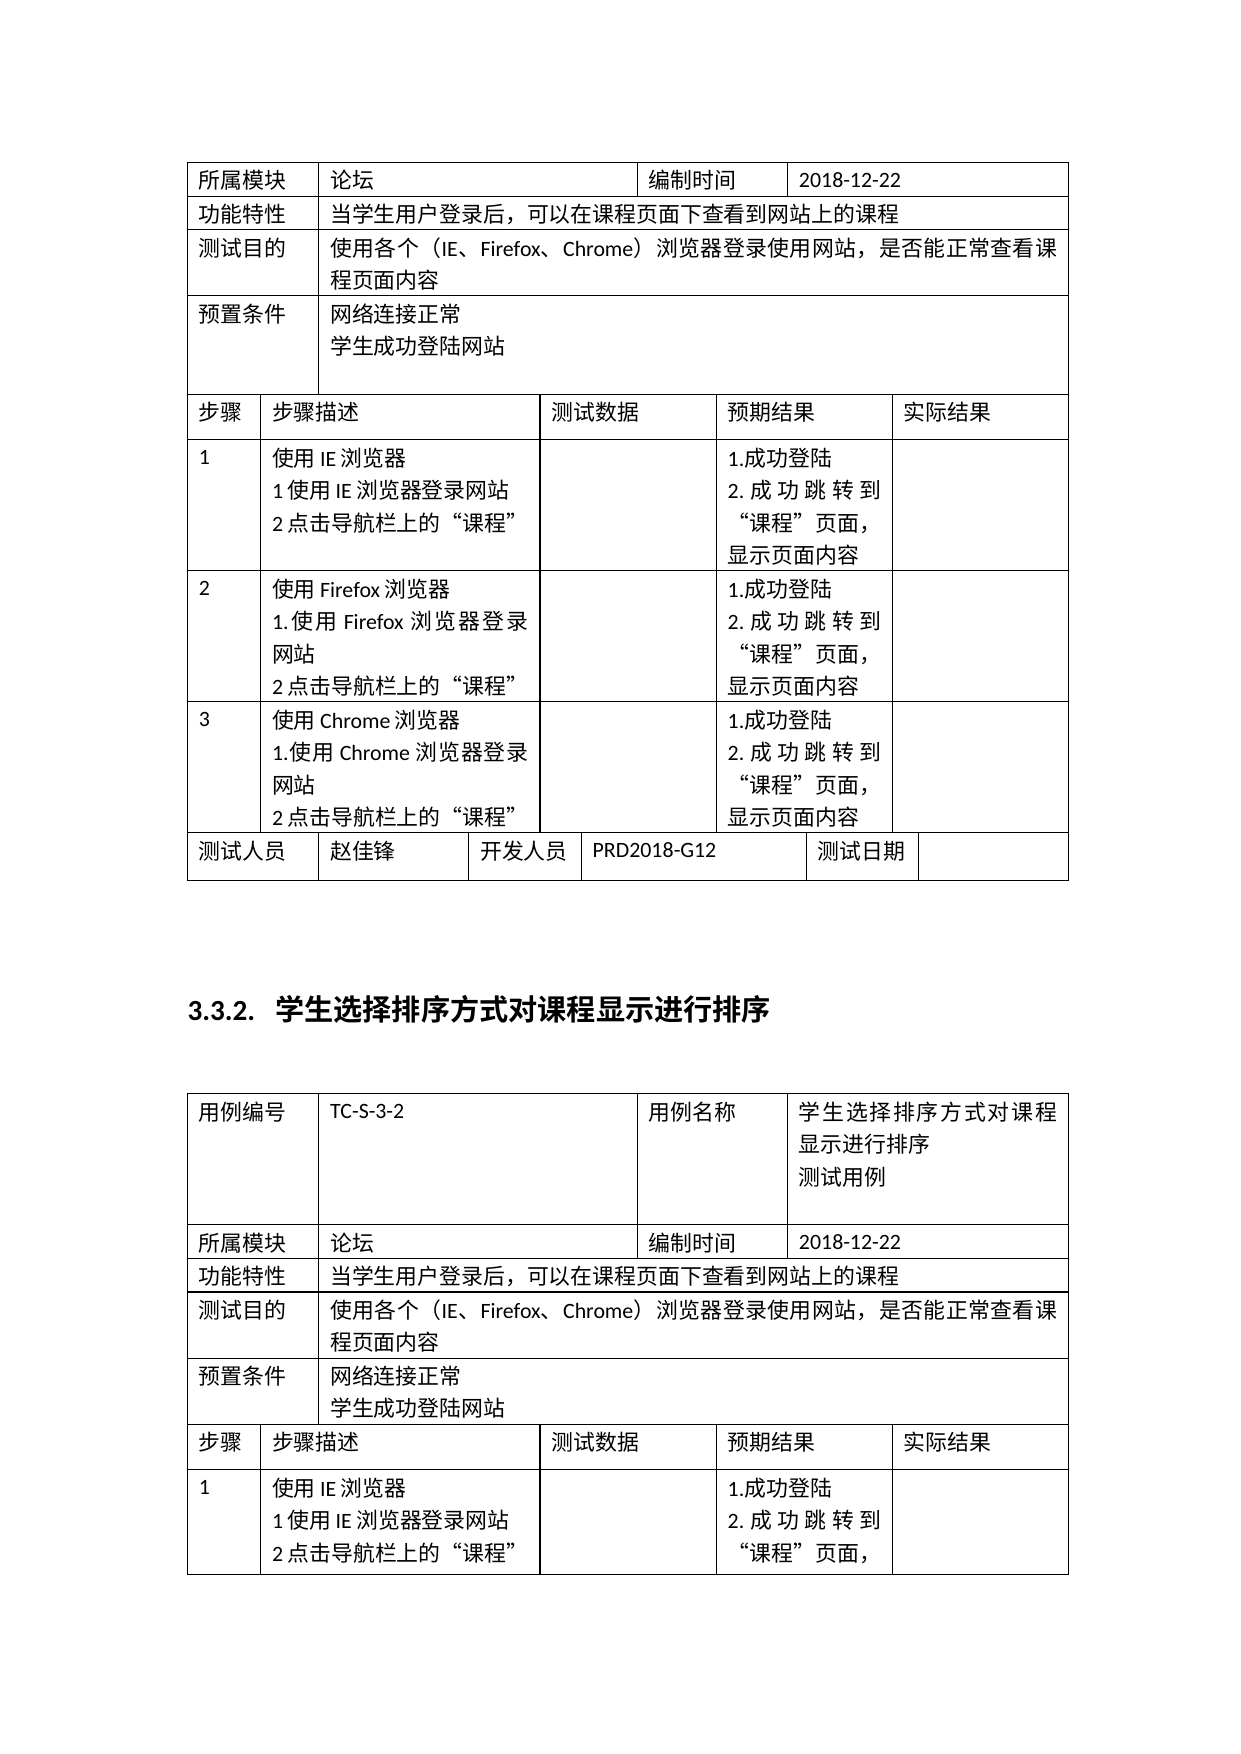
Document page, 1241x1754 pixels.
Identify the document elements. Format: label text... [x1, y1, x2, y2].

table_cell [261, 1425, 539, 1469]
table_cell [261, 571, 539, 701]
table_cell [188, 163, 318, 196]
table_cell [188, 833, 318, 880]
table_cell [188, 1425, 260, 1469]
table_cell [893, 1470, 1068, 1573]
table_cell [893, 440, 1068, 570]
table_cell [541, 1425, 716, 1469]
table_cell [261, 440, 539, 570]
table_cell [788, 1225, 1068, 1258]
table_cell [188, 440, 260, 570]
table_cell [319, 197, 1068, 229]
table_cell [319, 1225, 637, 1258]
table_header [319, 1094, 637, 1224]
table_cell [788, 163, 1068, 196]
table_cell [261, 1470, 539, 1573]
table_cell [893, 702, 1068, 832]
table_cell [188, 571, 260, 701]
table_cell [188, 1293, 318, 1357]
subtitle 学生选择排序方式对课程显示进行排序 [187, 975, 1053, 1040]
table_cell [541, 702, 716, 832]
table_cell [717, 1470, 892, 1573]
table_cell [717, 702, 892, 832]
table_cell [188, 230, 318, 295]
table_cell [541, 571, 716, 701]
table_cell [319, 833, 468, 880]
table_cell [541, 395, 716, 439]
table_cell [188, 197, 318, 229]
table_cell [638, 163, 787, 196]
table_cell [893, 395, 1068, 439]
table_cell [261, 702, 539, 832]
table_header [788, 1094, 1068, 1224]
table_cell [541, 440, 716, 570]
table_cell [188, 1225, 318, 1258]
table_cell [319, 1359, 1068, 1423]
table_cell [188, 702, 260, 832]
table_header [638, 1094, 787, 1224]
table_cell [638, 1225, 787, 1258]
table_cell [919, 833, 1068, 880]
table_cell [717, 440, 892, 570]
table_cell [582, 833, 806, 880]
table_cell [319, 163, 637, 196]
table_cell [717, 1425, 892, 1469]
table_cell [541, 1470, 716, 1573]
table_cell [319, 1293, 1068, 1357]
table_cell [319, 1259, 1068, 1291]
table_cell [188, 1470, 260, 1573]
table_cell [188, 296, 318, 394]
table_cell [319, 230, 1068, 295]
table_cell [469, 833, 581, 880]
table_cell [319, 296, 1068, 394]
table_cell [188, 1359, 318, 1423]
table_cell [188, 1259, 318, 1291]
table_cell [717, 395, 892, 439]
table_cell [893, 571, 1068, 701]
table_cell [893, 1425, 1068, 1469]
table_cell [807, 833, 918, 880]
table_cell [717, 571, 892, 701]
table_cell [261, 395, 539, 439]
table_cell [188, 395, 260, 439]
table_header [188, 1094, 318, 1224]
